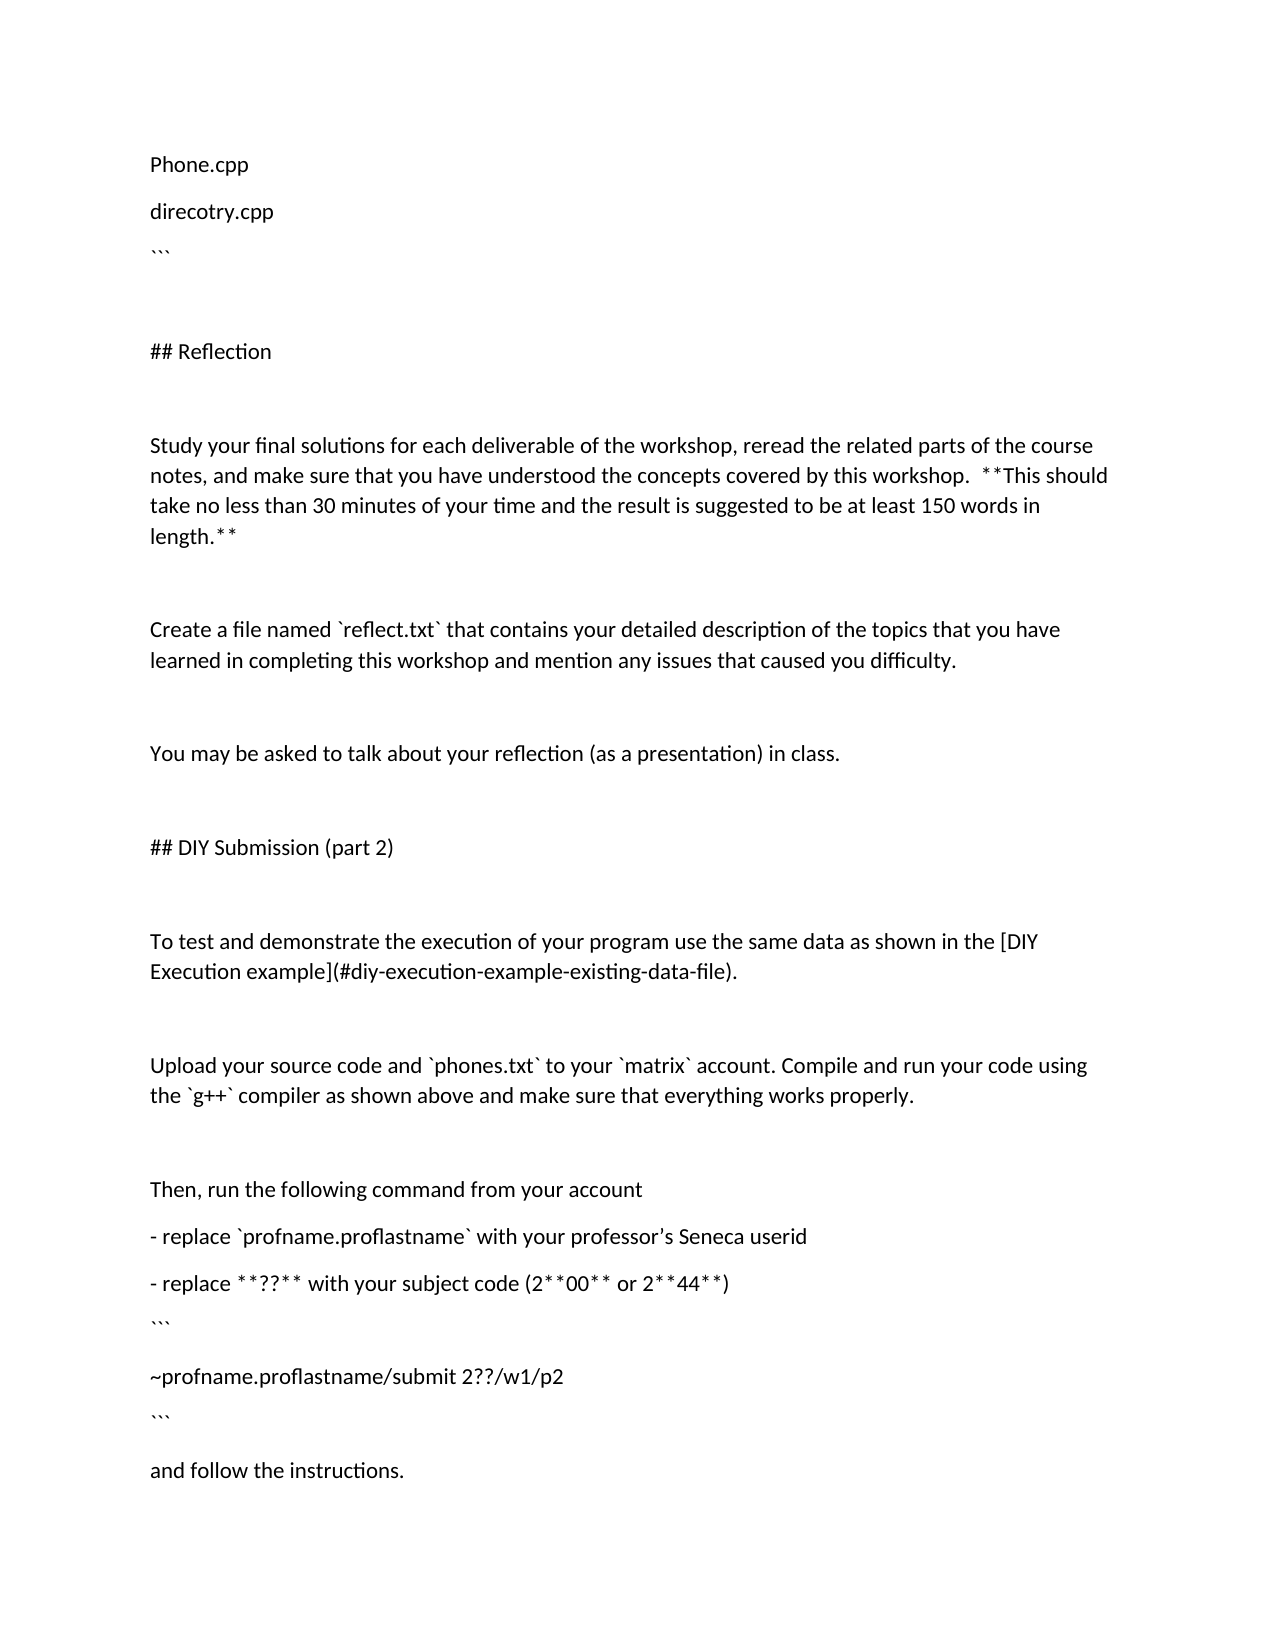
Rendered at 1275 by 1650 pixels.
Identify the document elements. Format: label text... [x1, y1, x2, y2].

text direcotry.cpp [150, 197, 1125, 225]
text You may be asked to talk about your reflection (as a presentation) in class. [150, 739, 1125, 768]
text ``` [150, 244, 1125, 272]
text Study your final solutions for each deliverable of the workshop, reread the related parts of the course notes, and make sure that you have understood the concepts covered by this workshop. **This should take no less than 30 minutes of your time and the result is suggested to be at least 150 words in length.** [150, 431, 1125, 550]
text - replace `profname.proflastname` with your professor’s Seneca userid [150, 1222, 1125, 1250]
text ``` [150, 1409, 1125, 1437]
text - replace **??** with your subject code (2**00** or 2**44**) [150, 1269, 1125, 1297]
text Then, run the following command from your account [150, 1175, 1125, 1203]
text Phone.cpp [150, 150, 1125, 178]
text To test and demonstrate the execution of your program use the same data as shown in the [DIY Execution example](#diy-execution-example-existing-data-file). [150, 927, 1125, 985]
text and follow the instructions. [150, 1456, 1125, 1484]
text Create a file named `reflect.txt` that contains your detailed description of the topics that you have learned in completing this workshop and mention any issues that caused you difficulty. [150, 616, 1125, 674]
text Upload your source code and `phones.txt` to your `matrix` account. Compile and run your code using the `g++` compiler as shown above and make sure that everything works properly. [150, 1051, 1125, 1109]
text ``` [150, 1316, 1125, 1344]
text ~profname.proflastname/submit 2??/w1/p2 [150, 1362, 1125, 1391]
text ## Reflection [150, 337, 1125, 366]
text ## DIY Submission (part 2) [150, 833, 1125, 861]
